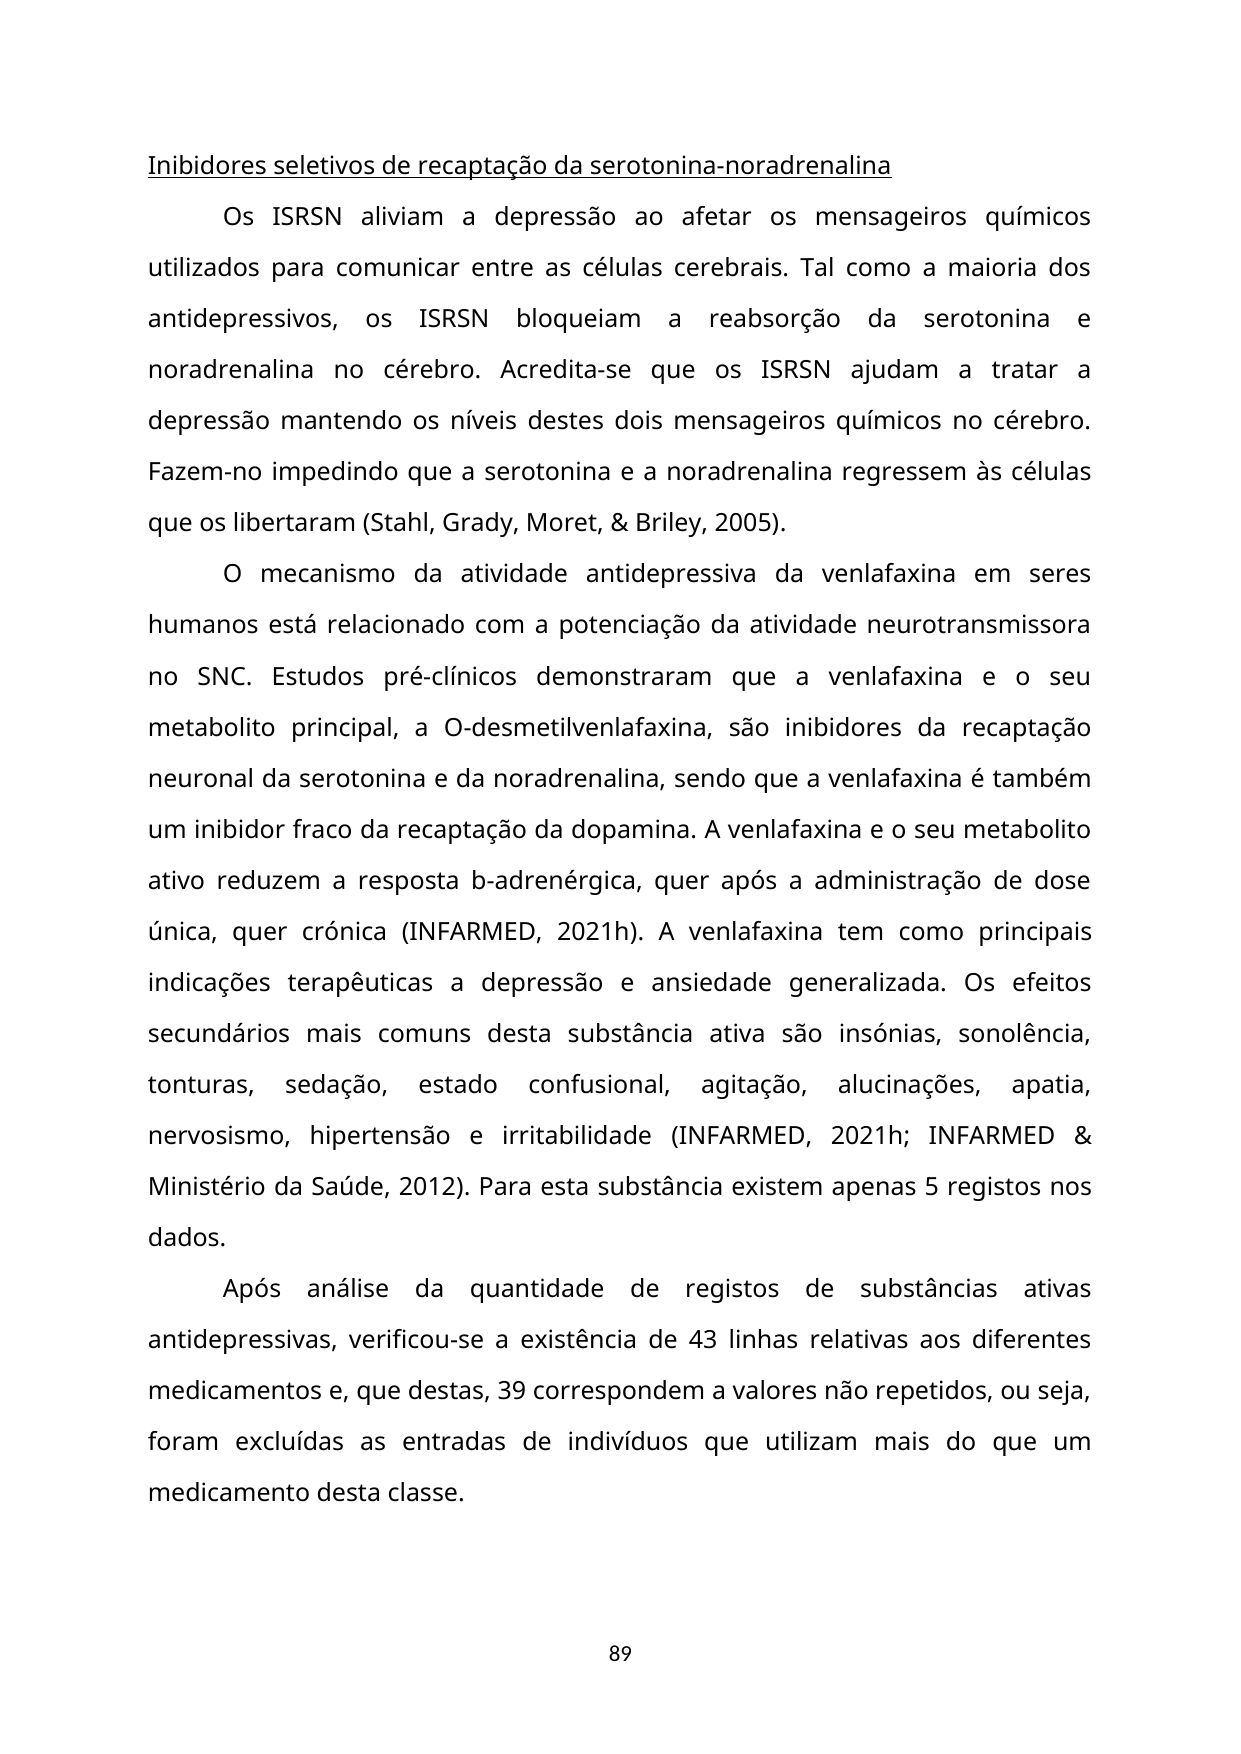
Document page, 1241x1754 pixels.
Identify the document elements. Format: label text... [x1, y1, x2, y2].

text O mecanismo da atividade antidepressiva da venlafaxina em seres humanos está relacionado com a potenciação da atividade neurotransmissora no SNC. Estudos pré-clínicos demonstraram que a venlafaxina e o seu metabolito principal, a O-desmetilvenlafaxina, são inibidores da recaptação neuronal da serotonina e da noradrenalina, sendo que a venlafaxina é também um inibidor fraco da recaptação da dopamina. A venlafaxina e o seu metabolito ativo reduzem a resposta b-adrenérgica, quer após a administração de dose única, quer crónica (INFARMED, 2021h). A venlafaxina tem como principais indicações terapêuticas a depressão e ansiedade generalizada. Os efeitos secundários mais comuns desta substância ativa são insónias, sonolência, tonturas, sedação, estado confusional, agitação, alucinações, apatia, nervosismo, hipertensão e irritabilidade (INFARMED, 2021h; INFARMED & Ministério da Saúde, 2012). Para esta substância existem apenas 5 registos nos dados. [148, 556, 1092, 1254]
text Os ISRSN aliviam a depressão ao afetar os mensageiros químicos utilizados para comunicar entre as células cerebrais. Tal como a maioria dos antidepressivos, os ISRSN bloqueiam a reabsorção da serotonina e noradrenalina no cérebro. Acredita-se que os ISRSN ajudam a tratar a depressão mantendo os níveis destes dois mensageiros químicos no cérebro. Fazem-no impedindo que a serotonina e a noradrenalina regressem às células que os libertaram (Stahl, Grady, Moret, & Briley, 2005). [148, 199, 1092, 539]
text Após análise da quantidade de registos de substâncias ativas antidepressivas, verificou-se a existência de 43 linhas relativas aos diferentes medicamentos e, que destas, 39 correspondem a valores não repetidos, ou seja, foram excluídas as entradas de indivíduos que utilizam mais do que um medicamento desta classe. [148, 1271, 1092, 1509]
text Inibidores seletivos de recaptação da serotonina-noradrenalina [148, 148, 1092, 182]
